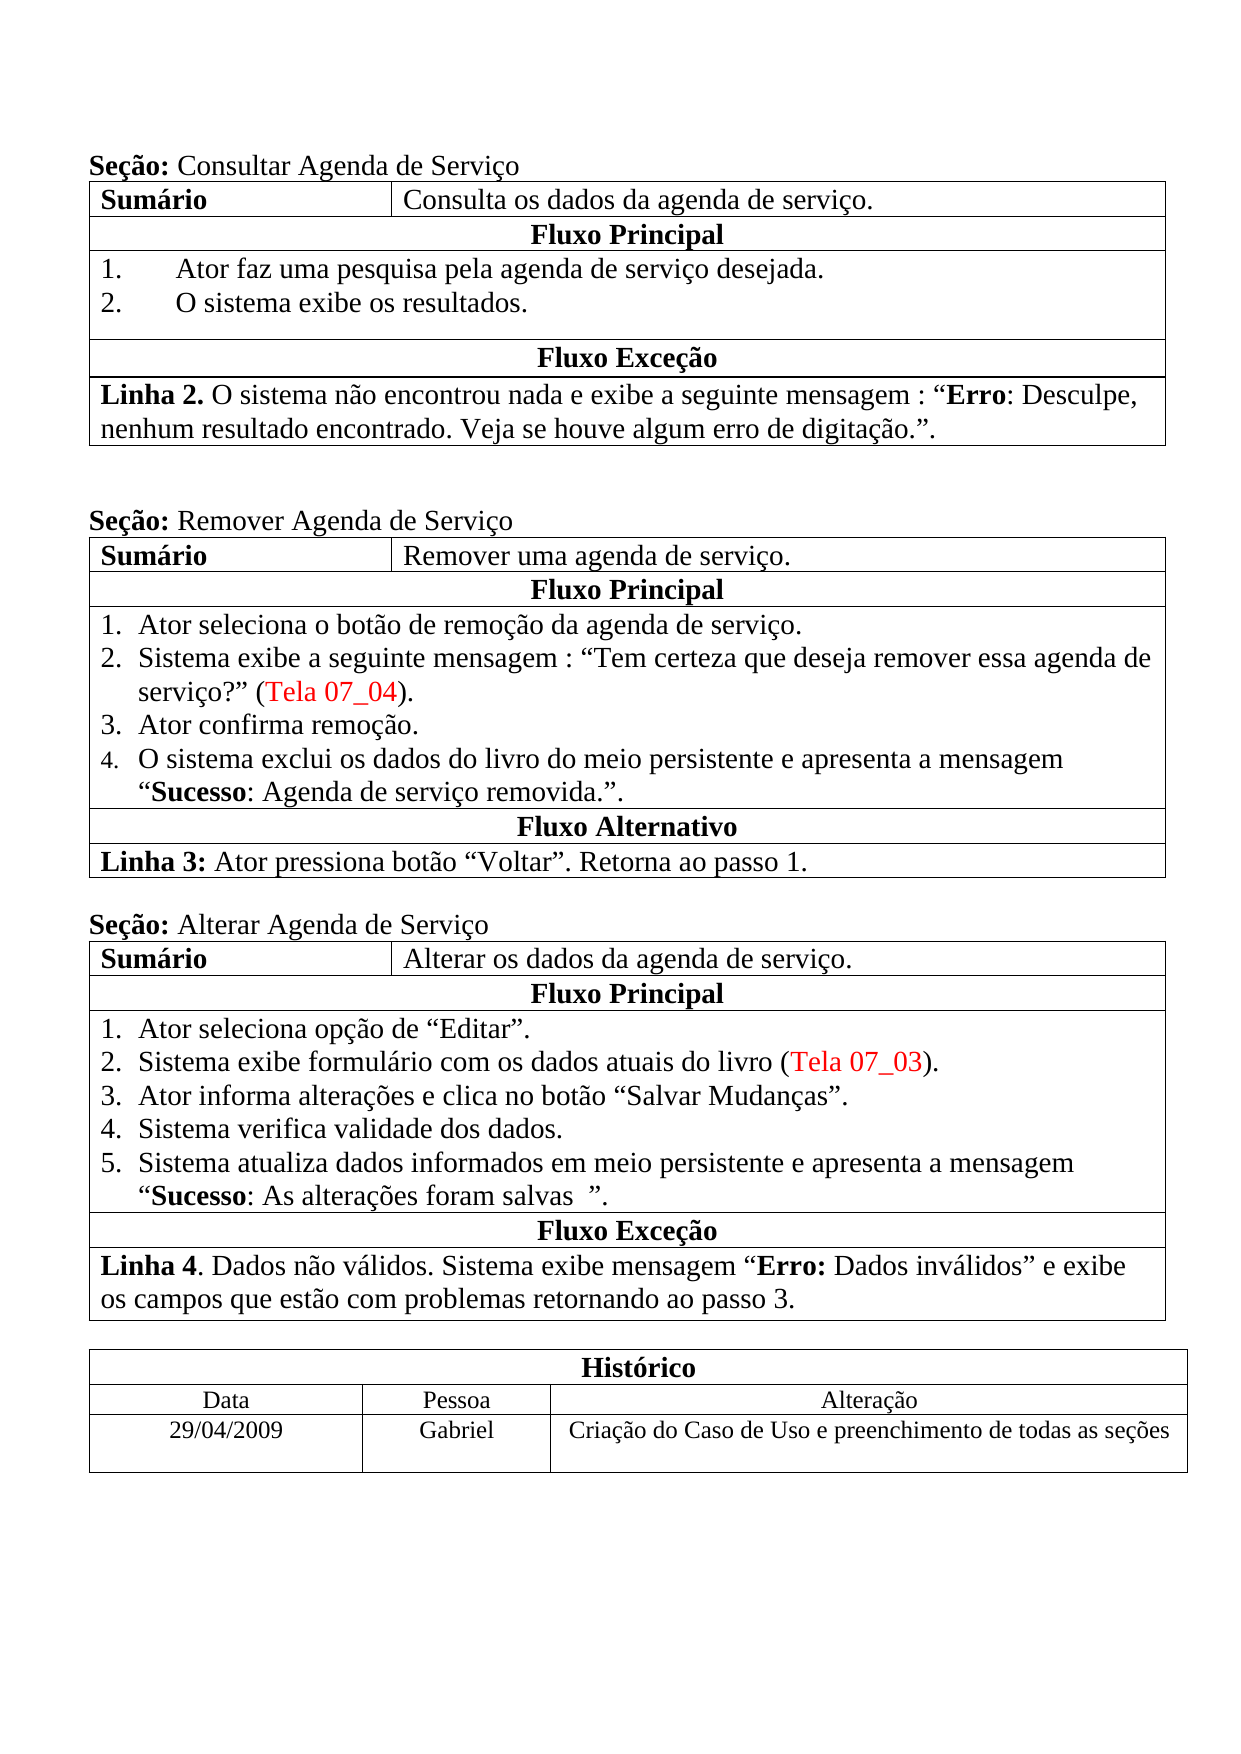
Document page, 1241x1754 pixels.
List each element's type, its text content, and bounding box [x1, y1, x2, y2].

table_header Sumário [90, 182, 391, 216]
table_cell Linha 2. O sistema não encontrou nada e exibe a seguinte mensagem : “Erro: Desculpe, nenhum resultado encontrado. Veja se houve algum erro de digitação.”. [90, 378, 1165, 444]
table_cell Pessoa [363, 1385, 550, 1414]
table_cell Fluxo Principal [90, 976, 1165, 1010]
table_cell Fluxo Exceção [90, 1213, 1165, 1247]
table_cell Fluxo Principal [90, 217, 1165, 250]
table_cell Fluxo Exceção [90, 340, 1165, 376]
table_cell Linha 3: Ator pressiona botão “Voltar”. Retorna ao passo 1. [90, 844, 1165, 877]
table_header Remover uma agenda de serviço. [392, 538, 1165, 571]
table_cell Ator faz uma pesquisa pela agenda de serviço desejada. O sistema exibe os resultados. [90, 251, 1165, 339]
table_cell Fluxo Alternativo [90, 809, 1165, 843]
table_cell Criação do Caso de Uso e preenchimento de todas as seções [551, 1415, 1187, 1472]
table_cell 29/04/2009 [90, 1415, 362, 1472]
subtitle Seção: Consultar Agenda de Serviço [89, 148, 1152, 181]
table_cell Alteração [551, 1385, 1187, 1414]
table_cell Ator seleciona o botão de remoção da agenda de serviço. Sistema exibe a seguinte mensagem : “Tem certeza que deseja remover essa agenda de serviço?” (Tela 07_04). Ator confirma remoção. O sistema exclui os dados do livro do meio persistente e apresenta a mensagem “Sucesso: Agenda de serviço removida.”. [90, 607, 1165, 808]
table_cell Data [90, 1385, 362, 1414]
table_header Sumário [90, 942, 391, 975]
table_cell Fluxo Principal [90, 572, 1165, 606]
table_cell Gabriel [363, 1415, 550, 1472]
table_header Histórico [90, 1350, 1187, 1384]
table_cell Ator seleciona opção de “Editar”. Sistema exibe formulário com os dados atuais do livro (Tela 07_03). Ator informa alterações e clica no botão “Salvar Mudanças”. Sistema verifica validade dos dados. Sistema atualiza dados informados em meio persistente e apresenta a mensagem “Sucesso: As alterações foram salvas ”. [90, 1011, 1165, 1212]
table_header Sumário [90, 538, 391, 571]
subtitle Seção: Alterar Agenda de Serviço [89, 907, 1152, 941]
table_cell Linha 4. Dados não válidos. Sistema exibe mensagem “Erro: Dados inválidos” e exibe os campos que estão com problemas retornando ao passo 3. [90, 1248, 1165, 1319]
table_header Consulta os dados da agenda de serviço. [392, 182, 1165, 216]
table_header Alterar os dados da agenda de serviço. [392, 942, 1165, 975]
subtitle Seção: Remover Agenda de Serviço [89, 503, 1152, 537]
